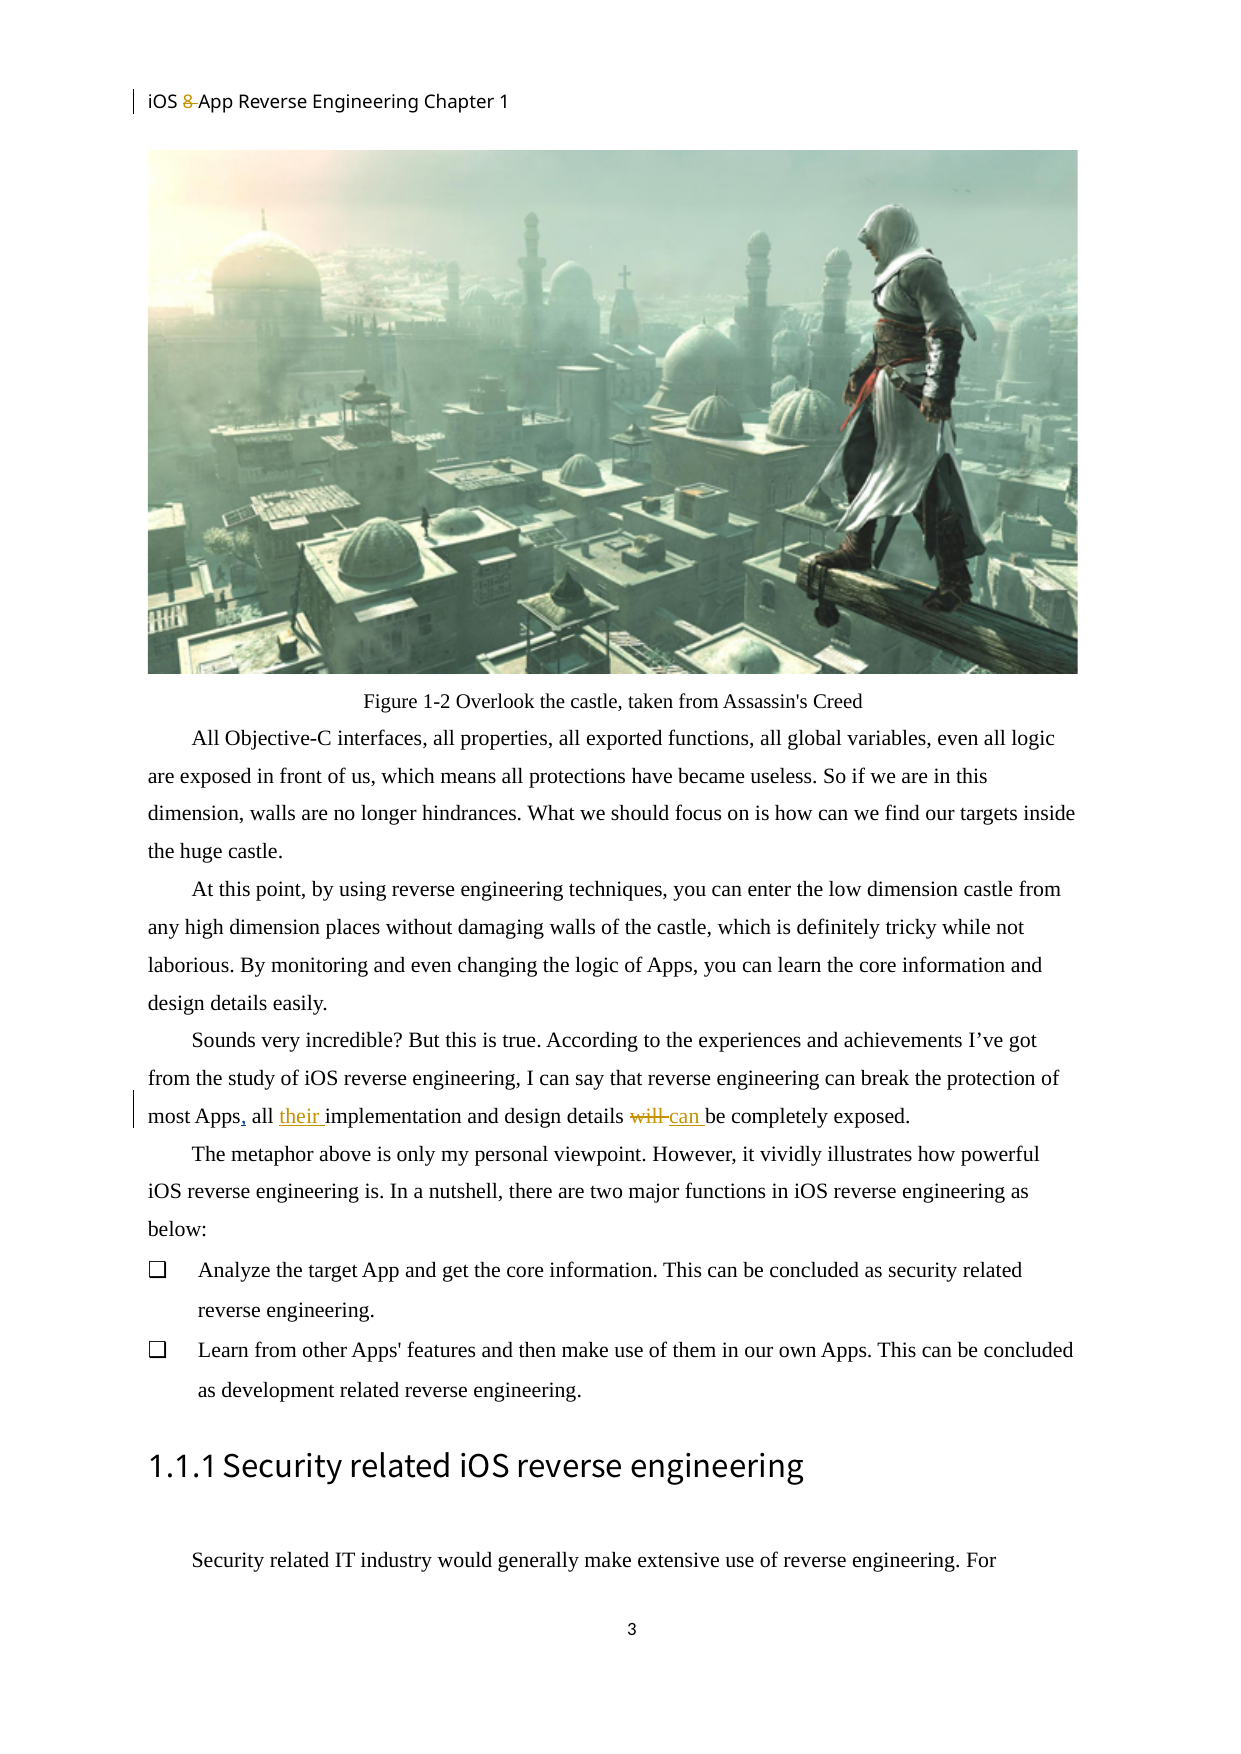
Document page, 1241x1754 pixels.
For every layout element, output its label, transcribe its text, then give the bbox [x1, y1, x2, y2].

picture [147, 150, 1078, 674]
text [148, 1547, 1078, 1572]
text All Objective-C interfaces, all properties, all exported functions, all global variables, even all logic are exposed in front of us, which means all protections have became useless. So if we are in this dimension, walls are no longer hindrances. What we should focus on is how can we find our targets inside the huge castle. [148, 725, 1078, 863]
text The metaphor above is only my personal viewpoint. However, it vividly illustrates how powerful iOS reverse engineering is. In a nutshell, there are two major functions in iOS reverse engineering as below: [148, 1141, 1078, 1242]
list Analyze the target App and get the core information. This can be concluded as security related reverse engineering. [148, 1254, 1078, 1322]
text Sounds very incredible? But this is true. According to the experiences and achievements I’ve got from the study of iOS reverse engineering, I can say that reverse engineering can break the protection of most Apps all implementation and design details be completely exposed. [148, 1027, 1078, 1128]
text At this point, by using reverse engineering techniques, you can enter the low dimension castle from any high dimension places without damaging walls of the castle, which is definitely tricky while not laborious. By monitoring and even changing the logic of Apps, you can learn the core information and design details easily. [148, 876, 1078, 1015]
list Learn from other Apps' features and then make use of them in our own Apps. This can be concluded as development related reverse engineering. [148, 1334, 1078, 1402]
text Figure 1-2 Overlook the castle, taken from Assassin's Creed [148, 689, 1078, 713]
subtitle Security related iOS reverse engineering [148, 1442, 1078, 1487]
